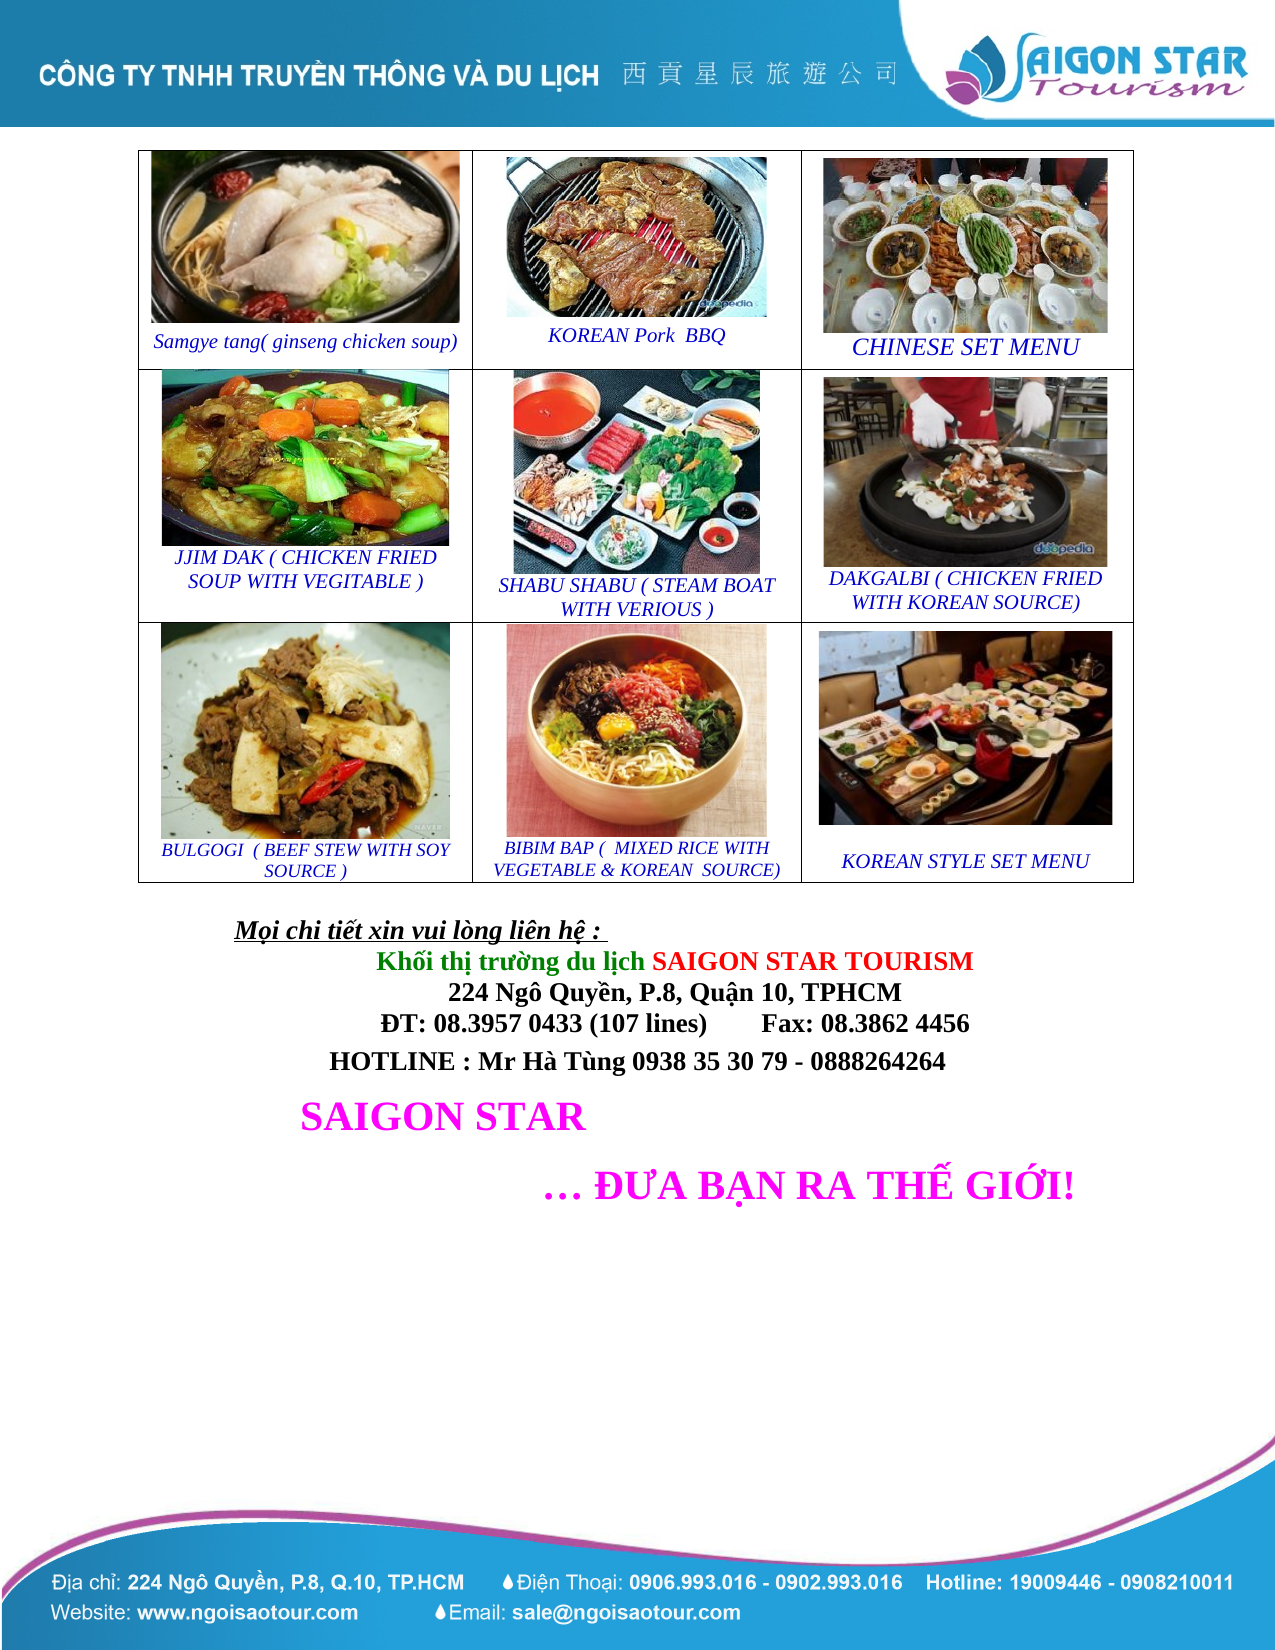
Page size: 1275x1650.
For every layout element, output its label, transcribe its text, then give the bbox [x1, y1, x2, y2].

text Khối thị trường du lịch SAIGON STAR TOURISM [225, 945, 1125, 976]
picture [0, 0, 1275, 127]
table_cell SHABU SHABU ( STEAM BOAT WITH VERIOUS ) [473, 370, 801, 622]
table_cell KOREAN STYLE SET MENU [802, 623, 1133, 882]
picture [823, 158, 1108, 333]
picture [513, 370, 760, 574]
picture [506, 157, 767, 317]
text Mọi chi tiết xin vui lòng liên hệ : [225, 914, 1125, 945]
table_cell BULGOGI ( BEEF STEW WITH SOY SOURCE ) [139, 623, 472, 882]
text HOTLINE : Mr Hà Tùng 0938 35 30 79 - 0888264264 [150, 1044, 1125, 1076]
table_cell JJIM DAK ( CHICKEN FRIED SOUP WITH VEGITABLE ) [139, 370, 472, 622]
picture [161, 369, 450, 546]
picture [823, 377, 1108, 567]
table_header KOREAN Pork BBQ [473, 151, 801, 369]
text … ĐƯA BẠN RA THẾ GIỚI! [187, 1160, 1125, 1208]
table_header CHINESE SET MENU [802, 151, 1133, 369]
picture [506, 624, 767, 837]
picture [818, 631, 1113, 825]
table_cell BIBIM BAP ( MIXED RICE WITH VEGETABLE & KOREAN SOURCE) [473, 623, 801, 882]
table_cell DAKGALBI ( CHICKEN FRIED WITH KOREAN SOURCE) [802, 370, 1133, 622]
table_header Samgye tang( ginseng chicken soup) [139, 151, 472, 369]
picture [151, 151, 460, 323]
picture [161, 623, 450, 839]
text 224 Ngô Quyền, P.8, Quận 10, TPHCM [225, 976, 1125, 1007]
text ĐT: 08.3957 0433 (107 lines) Fax: 08.3862 4456 [225, 1007, 1125, 1038]
picture [1, 1431, 1275, 1650]
text SAIGON STAR [37, 1091, 1200, 1139]
